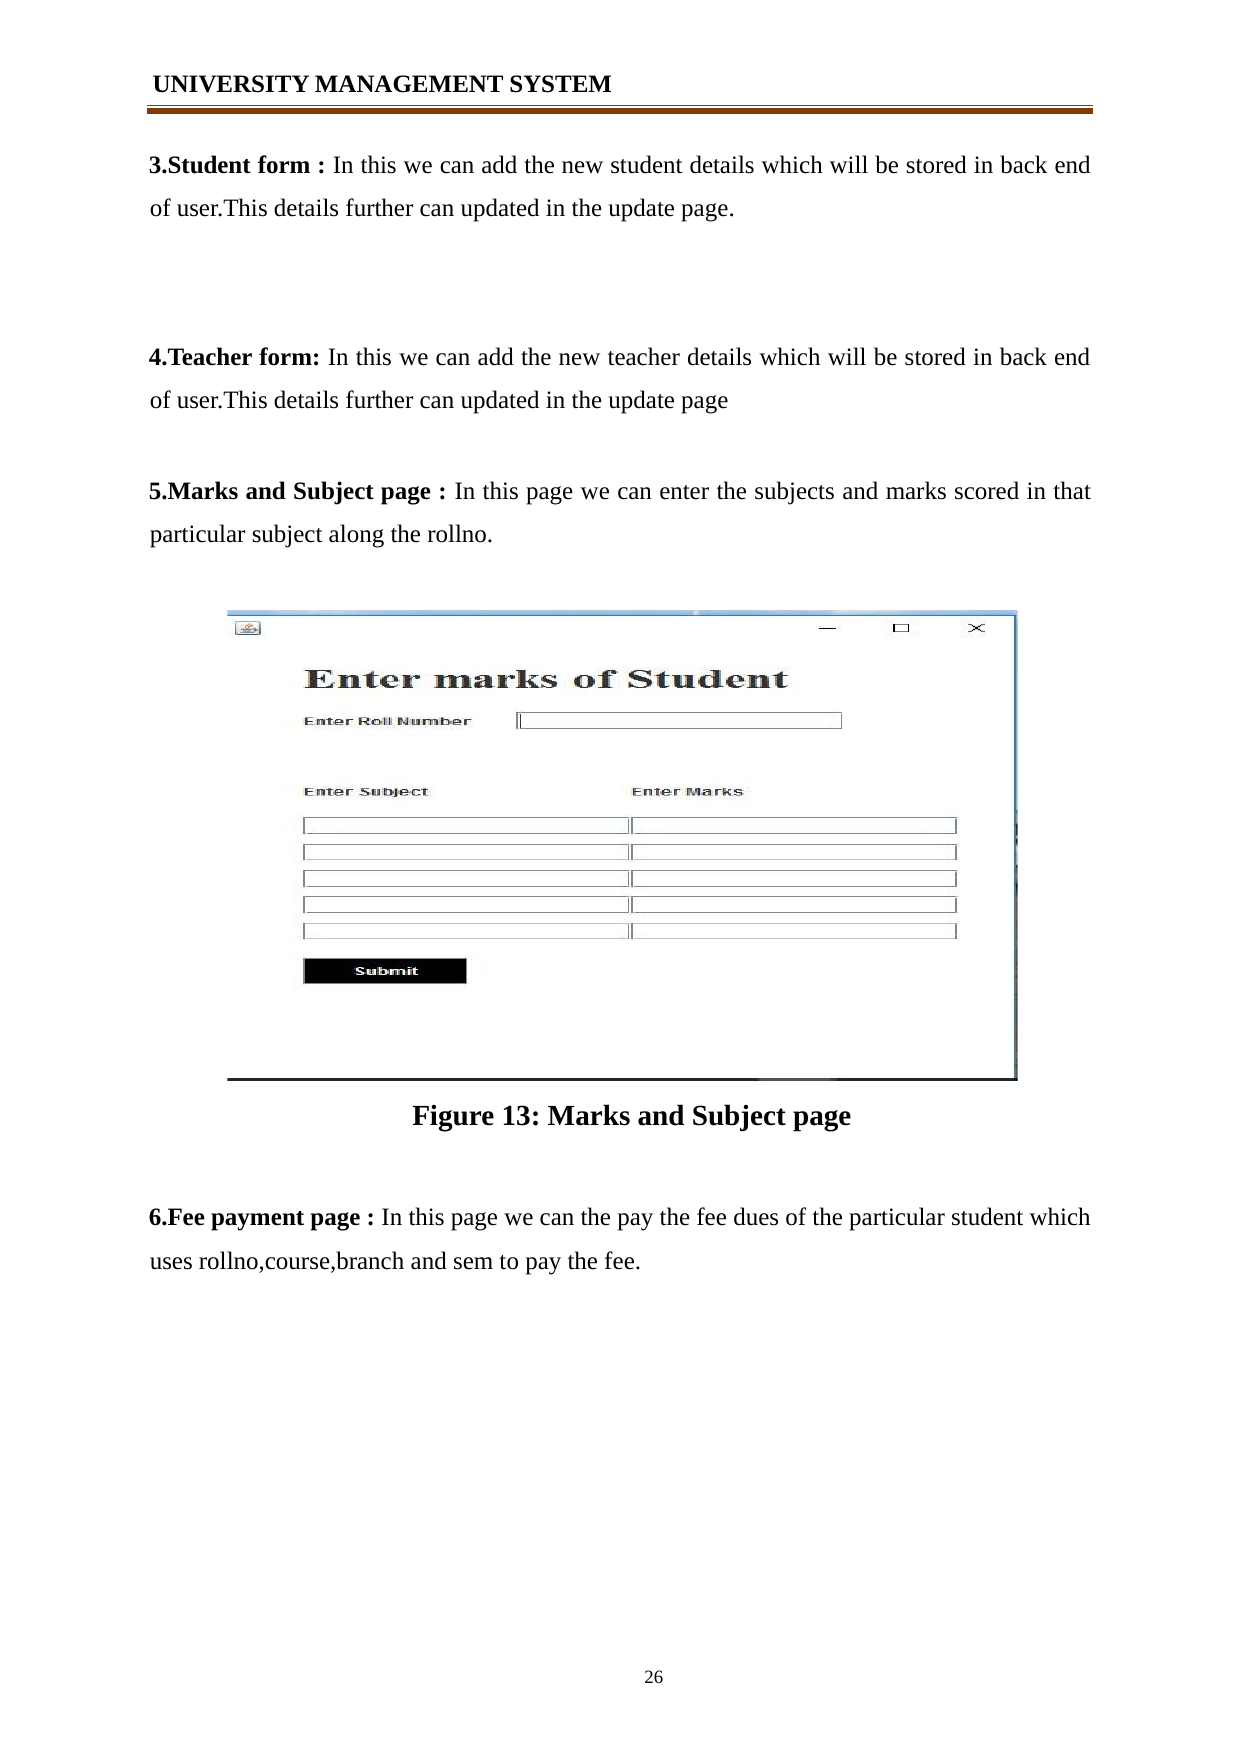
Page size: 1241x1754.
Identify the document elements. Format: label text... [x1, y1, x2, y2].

text 3.Student form : In this we can add the new student details which will be stored in back end of user.This details further can updated in the update page. [148, 150, 1092, 222]
picture [227, 610, 1018, 1081]
text 6.Fee payment page : In this page we can the pay the fee dues of the particular student which uses rollno,course,branch and sem to pay the fee. [148, 1202, 1092, 1274]
subtitle Figure 13: Marks and Subject page [178, 1098, 1085, 1131]
text 5.Marks and Subject page : In this page we can enter the subjects and marks scored in that particular subject along the rollno. [148, 476, 1092, 548]
text 4.Teacher form: In this we can add the new teacher details which will be stored in back end of user.This details further can updated in the update page [148, 342, 1092, 414]
